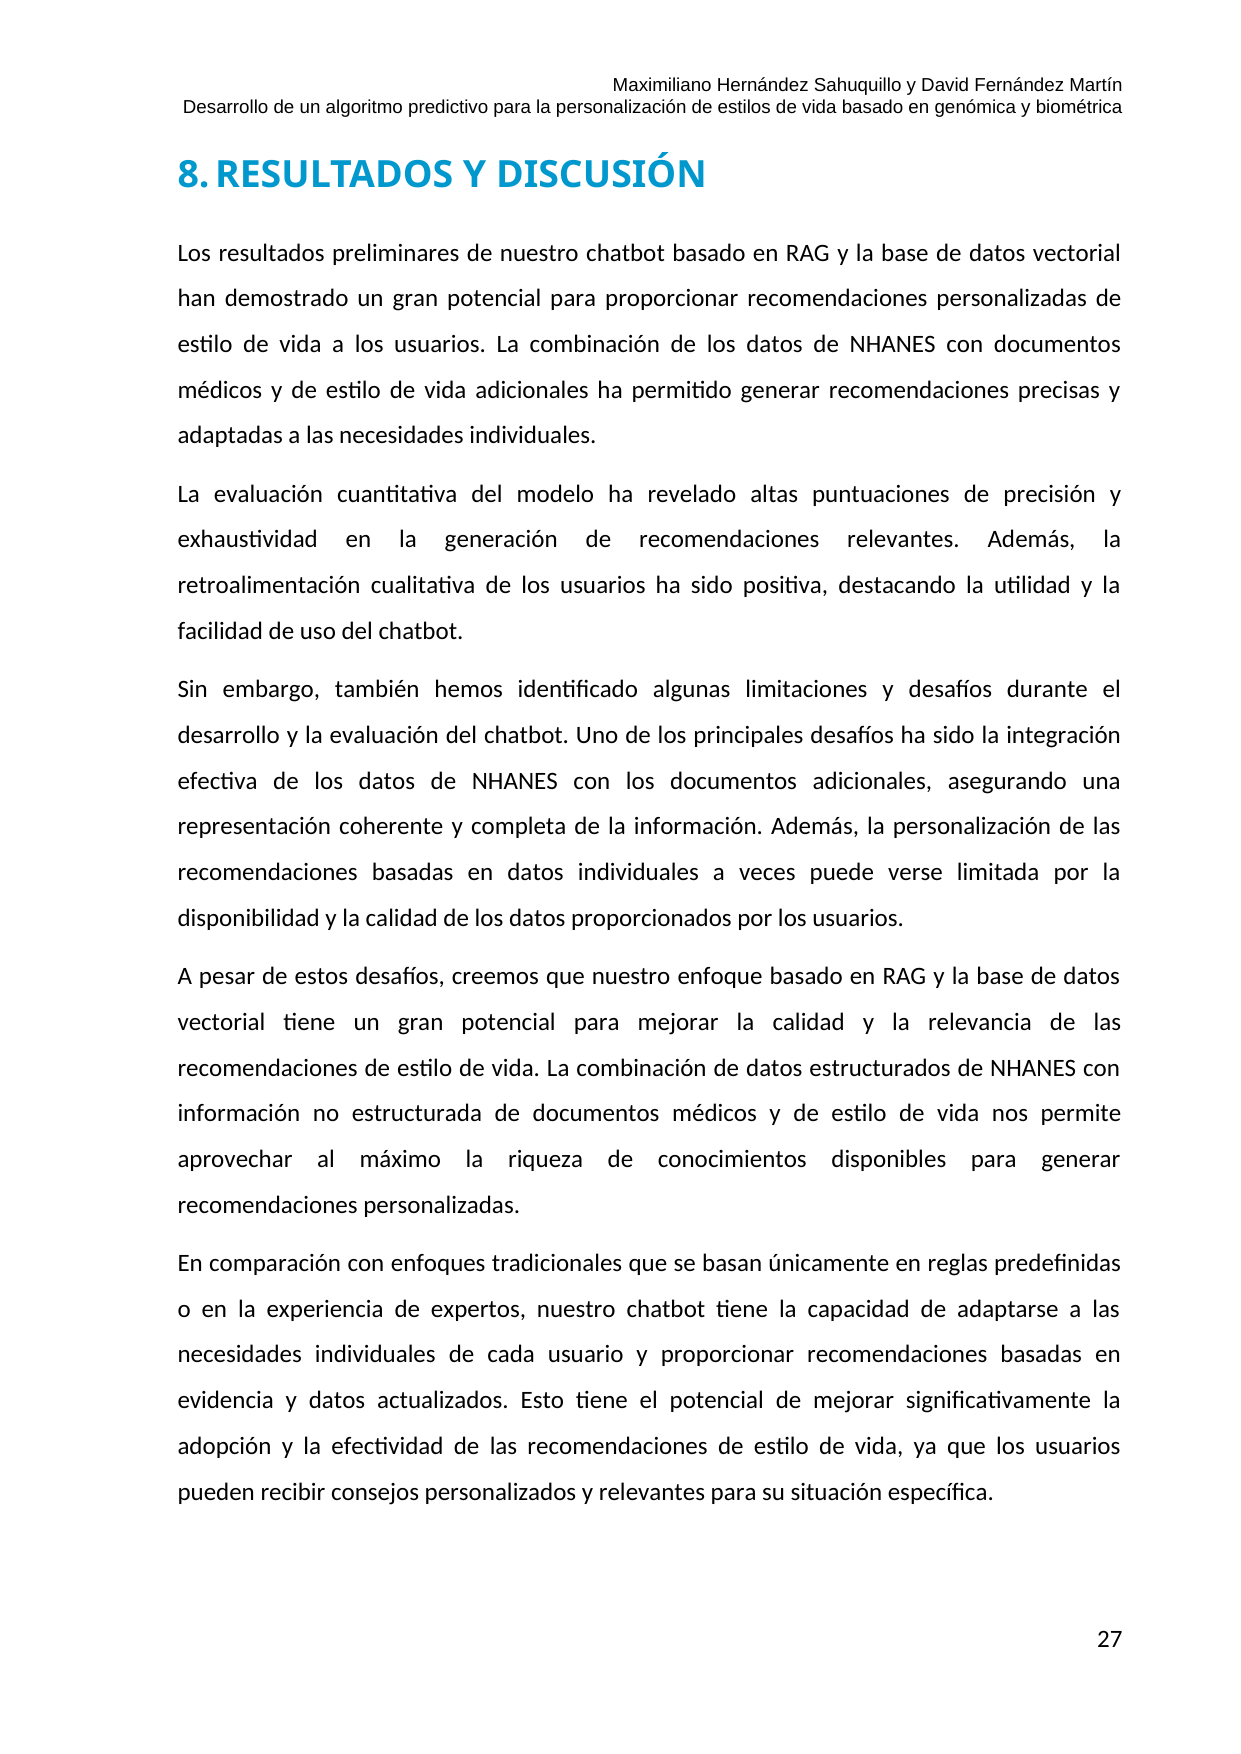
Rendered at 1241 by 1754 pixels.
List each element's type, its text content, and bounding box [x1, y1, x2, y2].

text La evaluación cuantitativa del modelo ha revelado altas puntuaciones de precisión y exhaustividad en la generación de recomendaciones relevantes. Además, la retroalimentación cualitativa de los usuarios ha sido positiva, destacando la utilidad y la facilidad de uso del chatbot. [177, 478, 1122, 646]
subtitle Resultados y discusión [177, 148, 1122, 199]
text Sin embargo, también hemos identificado algunas limitaciones y desafíos durante el desarrollo y la evaluación del chatbot. Uno de los principales desafíos ha sido la integración efectiva de los datos de NHANES con los documentos adicionales, asegurando una representación coherente y completa de la información. Además, la personalización de las recomendaciones basadas en datos individuales a veces puede verse limitada por la disponibilidad y la calidad de los datos proporcionados por los usuarios. [177, 673, 1122, 932]
text A pesar de estos desafíos, creemos que nuestro enfoque basado en RAG y la base de datos vectorial tiene un gran potencial para mejorar la calidad y la relevancia de las recomendaciones de estilo de vida. La combinación de datos estructurados de NHANES con información no estructurada de documentos médicos y de estilo de vida nos permite aprovechar al máximo la riqueza de conocimientos disponibles para generar recomendaciones personalizadas. [177, 960, 1122, 1219]
text Los resultados preliminares de nuestro chatbot basado en RAG y la base de datos vectorial han demostrado un gran potencial para proporcionar recomendaciones personalizadas de estilo de vida a los usuarios. La combinación de los datos de NHANES con documentos médicos y de estilo de vida adicionales ha permitido generar recomendaciones precisas y adaptadas a las necesidades individuales. [177, 237, 1122, 450]
text En comparación con enfoques tradicionales que se basan únicamente en reglas predefinidas o en la experiencia de expertos, nuestro chatbot tiene la capacidad de adaptarse a las necesidades individuales de cada usuario y proporcionar recomendaciones basadas en evidencia y datos actualizados. Esto tiene el potencial de mejorar significativamente la adopción y la efectividad de las recomendaciones de estilo de vida, ya que los usuarios pueden recibir consejos personalizados y relevantes para su situación específica. [177, 1247, 1122, 1506]
